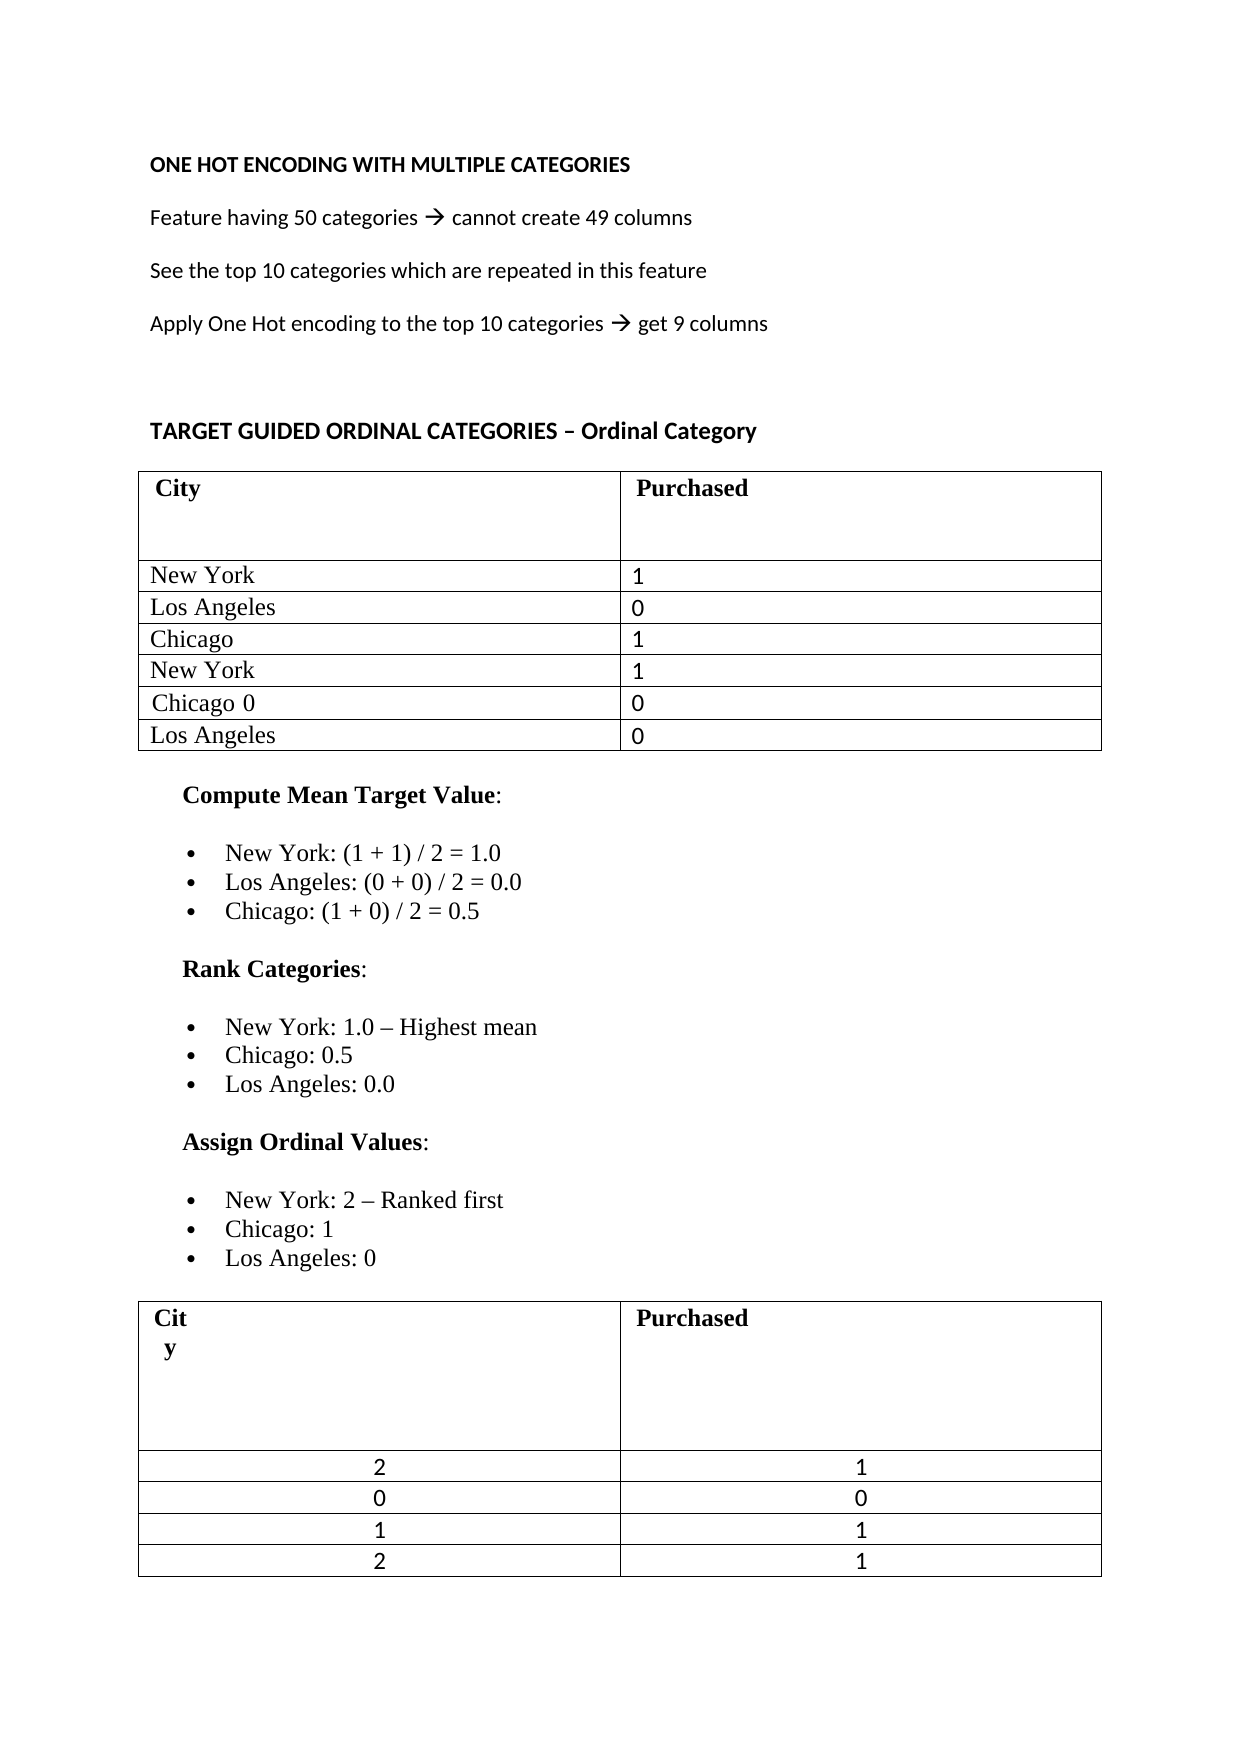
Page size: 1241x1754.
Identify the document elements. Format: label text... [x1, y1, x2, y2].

list Chicago: (1 + 0) / 2 = 0.5 [187, 896, 1090, 925]
table_cell 1 [621, 655, 1101, 686]
table_cell Los Angeles [139, 720, 620, 750]
list New York: (1 + 1) / 2 = 1.0 [187, 838, 1090, 867]
table_cell [139, 687, 620, 719]
table_cell 0 [621, 687, 1101, 719]
list Chicago: 0.5 [187, 1041, 1090, 1069]
table_cell New York [139, 655, 620, 686]
text Apply One Hot encoding to the top 10 categories get 9 columns [150, 309, 1090, 337]
text TARGET GUIDED ORDINAL CATEGORIES – Ordinal Category [150, 415, 1090, 446]
text See the top 10 categories which are repeated in this feature [150, 256, 1090, 284]
table_cell 0 [621, 1482, 1101, 1513]
table_cell 1 [621, 561, 1101, 591]
table_header [139, 1302, 620, 1450]
table_cell 2 [139, 1545, 620, 1576]
table_cell Los Angeles [139, 592, 620, 623]
table_cell 0 [621, 720, 1101, 750]
table_cell 1 [621, 1451, 1101, 1481]
table_cell 2 [139, 1451, 620, 1481]
list Los Angeles: 0.0 [187, 1069, 1090, 1098]
list Los Angeles: 0 [187, 1243, 1090, 1271]
table_cell 1 [139, 1514, 620, 1544]
text  Rank Categories: [150, 954, 1090, 983]
list Chicago: 1 [187, 1214, 1090, 1243]
text  Compute Mean Target Value: [150, 781, 1090, 809]
text ONE HOT ENCODING WITH MULTIPLE CATEGORIES [150, 150, 1090, 178]
table_header [139, 472, 620, 559]
text Feature having 50 categories cannot create 49 columns [150, 203, 1090, 231]
table_cell 0 [139, 1482, 620, 1513]
table_header [621, 1302, 1101, 1450]
table_cell 1 [621, 1545, 1101, 1576]
table_cell 1 [621, 624, 1101, 654]
table_header [621, 472, 1101, 559]
table_cell 1 [621, 1514, 1101, 1544]
list New York: 1.0 – Highest mean [187, 1012, 1090, 1041]
list Los Angeles: (0 + 0) / 2 = 0.0 [187, 867, 1090, 896]
table_cell Chicago [139, 624, 620, 654]
list New York: 2 – Ranked first [187, 1185, 1090, 1214]
table_cell New York [139, 561, 620, 591]
text  Assign Ordinal Values: [150, 1127, 1090, 1156]
table_cell 0 [621, 592, 1101, 623]
